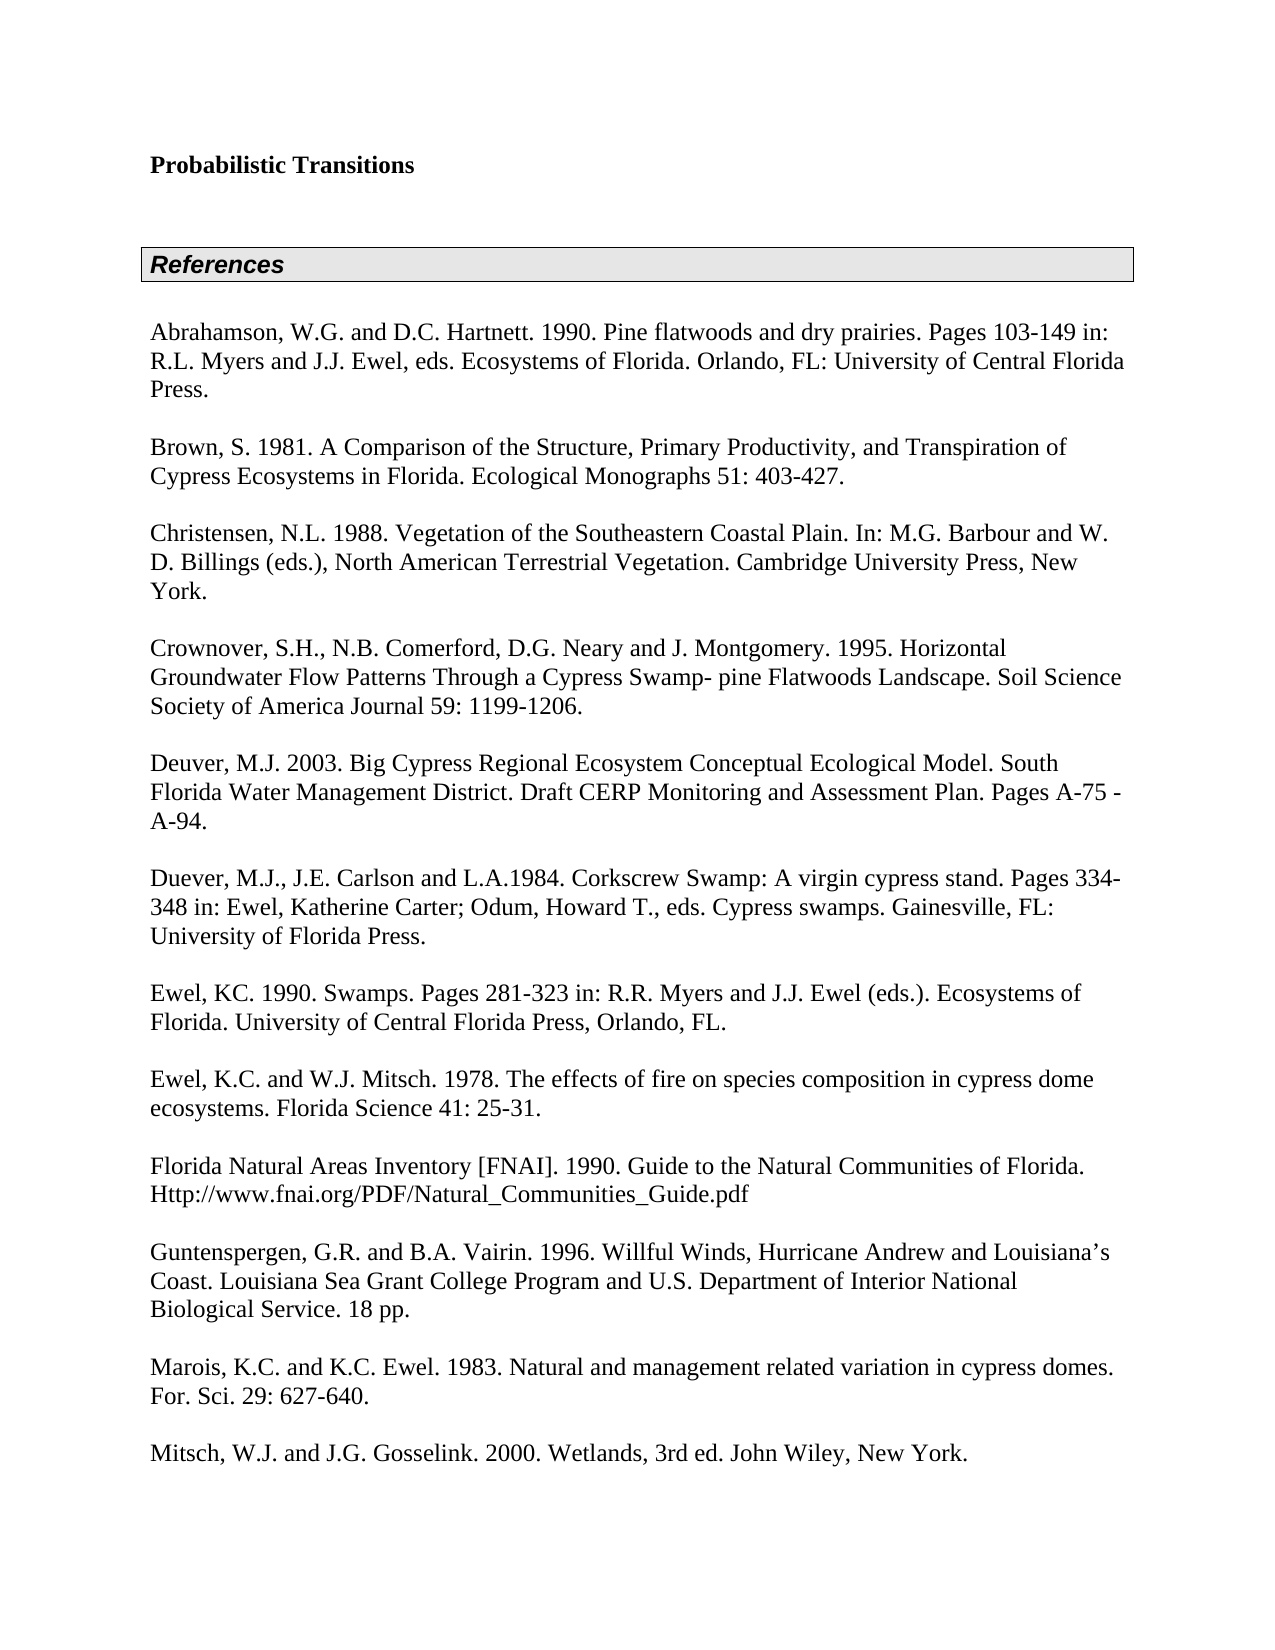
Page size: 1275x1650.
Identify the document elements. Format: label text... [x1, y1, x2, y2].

text Guntenspergen, G.R. and B.A. Vairin. 1996. Willful Winds, Hurricane Andrew and Louisiana’s Coast. Louisiana Sea Grant College Program and U.S. Department of Interior National Biological Service. 18 pp. [150, 1237, 1125, 1323]
text Mitsch, W.J. and J.G. Gosselink. 2000. Wetlands, 3rd ed. John Wiley, New York. [150, 1438, 1125, 1467]
text Ewel, K.C. and W.J. Mitsch. 1978. The effects of fire on species composition in cypress dome ecosystems. Florida Science 41: 25-31. [150, 1064, 1125, 1122]
text Ewel, KC. 1990. Swamps. Pages 281-323 in: R.R. Myers and J.J. Ewel (eds.). Ecosystems of Florida. University of Central Florida Press, Orlando, FL. [150, 978, 1125, 1036]
text Marois, K.C. and K.C. Ewel. 1983. Natural and management related variation in cypress domes. For. Sci. 29: 627-640. [150, 1352, 1125, 1409]
text Deuver, M.J. 2003. Big Cypress Regional Ecosystem Conceptual Ecological Model. South Florida Water Management District. Draft CERP Monitoring and Assessment Plan. Pages A-75 - A-94. [150, 748, 1125, 834]
text Abrahamson, W.G. and D.C. Hartnett. 1990. Pine flatwoods and dry prairies. Pages 103-149 in: R.L. Myers and J.J. Ewel, eds. Ecosystems of Florida. Orlando, FL: University of Central Florida Press. [150, 317, 1125, 403]
text Florida Natural Areas Inventory [FNAI]. 1990. Guide to the Natural Communities of Florida. Http://www.fnai.org/PDF/Natural_Communities_Guide.pdf [150, 1151, 1125, 1208]
text Crownover, S.H., N.B. Comerford, D.G. Neary and J. Montgomery. 1995. Horizontal Groundwater Flow Patterns Through a Cypress Swamp- pine Flatwoods Landscape. Soil Science Society of America Journal 59: 1199-1206. [150, 633, 1125, 719]
text Brown, S. 1981. A Comparison of the Structure, Primary Productivity, and Transpiration of Cypress Ecosystems in Florida. Ecological Monographs 51: 403-427. [150, 432, 1125, 489]
text References [142, 248, 1133, 281]
text Christensen, N.L. 1988. Vegetation of the Southeastern Coastal Plain. In: M.G. Barbour and W. D. Billings (eds.), North American Terrestrial Vegetation. Cambridge University Press, New York. [150, 518, 1125, 604]
text Probabilistic Transitions [150, 150, 1125, 179]
text Duever, M.J., J.E. Carlson and L.A.1984. Corkscrew Swamp: A virgin cypress stand. Pages 334-348 in: Ewel, Katherine Carter; Odum, Howard T., eds. Cypress swamps. Gainesville, FL: University of Florida Press. [150, 863, 1125, 949]
